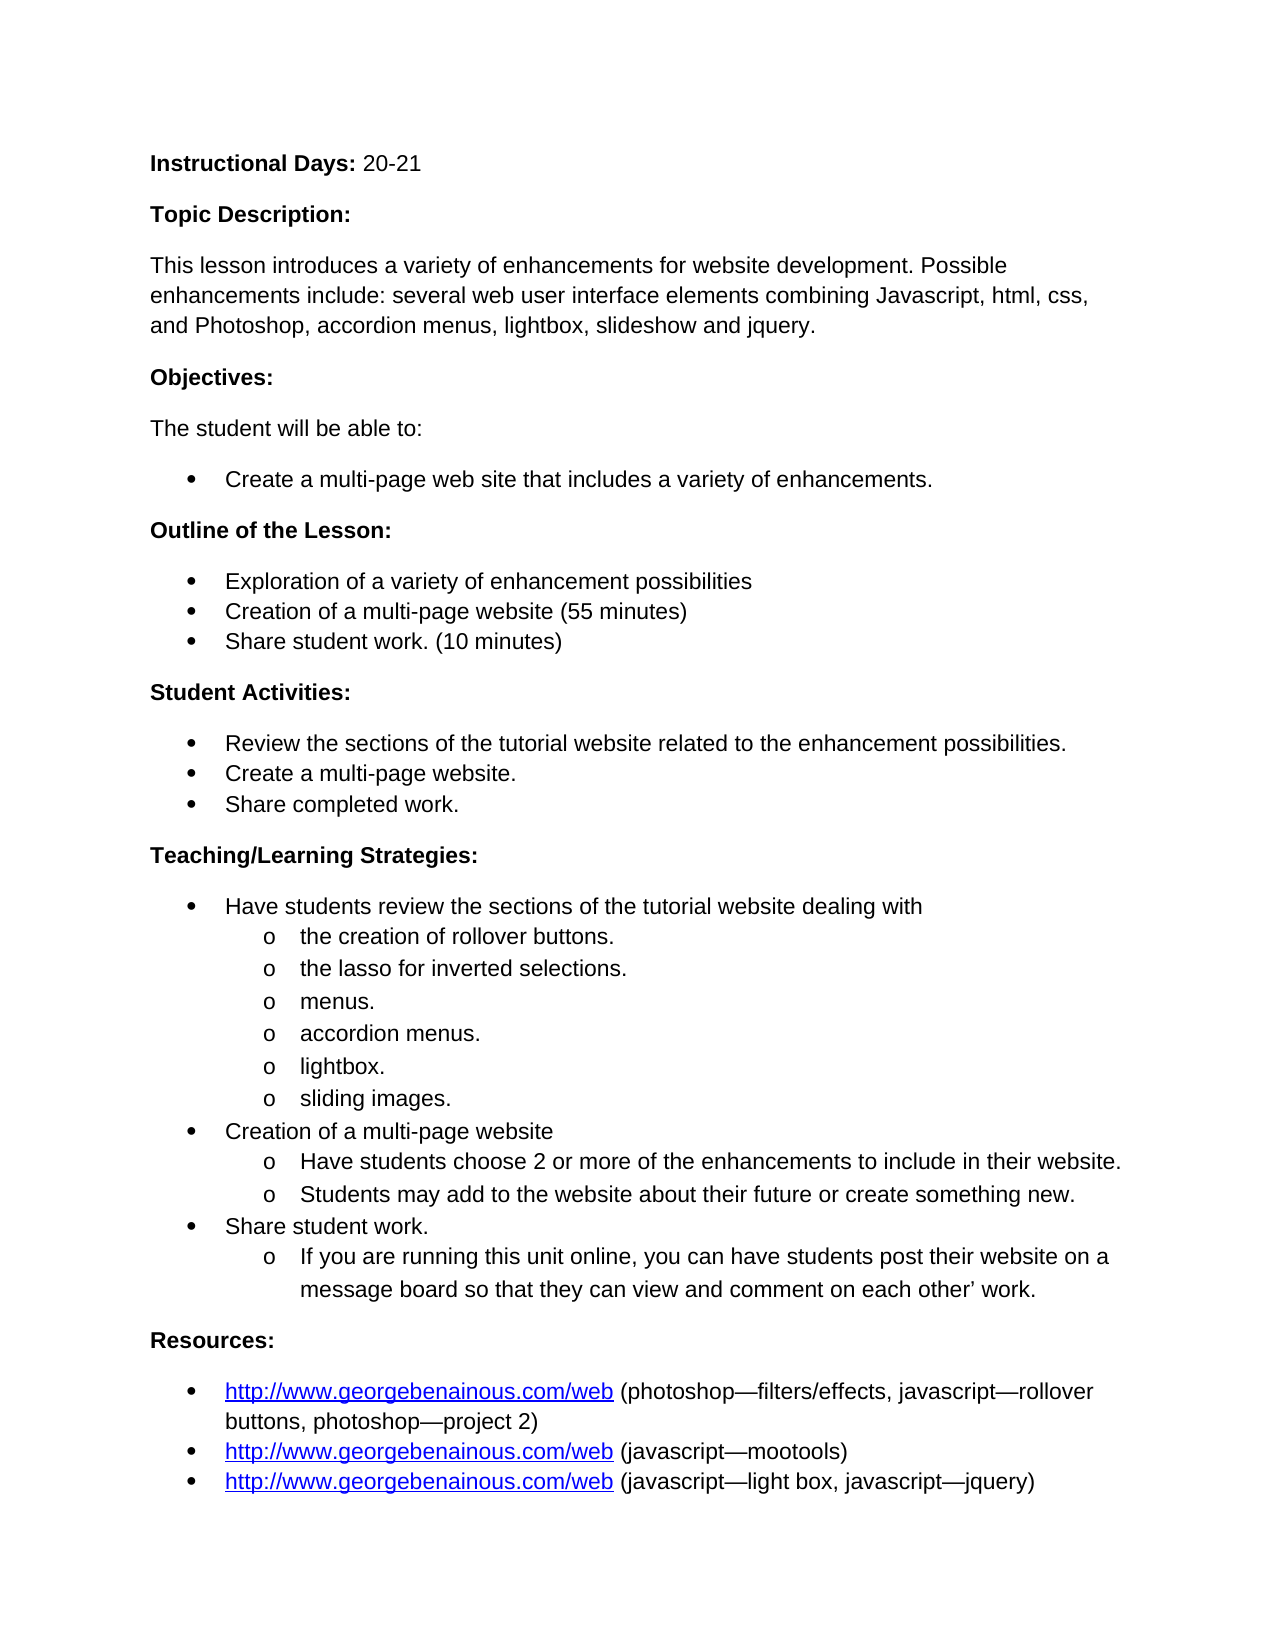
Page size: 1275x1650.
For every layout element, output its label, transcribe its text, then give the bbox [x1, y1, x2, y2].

list Exploration of a variety of enhancement possibilities [187, 568, 1125, 594]
list Creation of a multi-page website [187, 1118, 1125, 1144]
text This lesson introduces a variety of enhancements for website development. Possible enhancements include: several web user interface elements combining Javascript, html, css, and Photoshop, accordion menus, lightbox, slideshow and jquery. [150, 252, 1125, 339]
list Share student work. [187, 1213, 1125, 1239]
list Create a multi-page web site that includes a variety of enhancements. [187, 466, 1125, 492]
list If you are running this unit online, you can have students post their website on a message board so that they can view and comment on each other’ work. [262, 1243, 1125, 1302]
list Creation of a multi-page website (55 minutes) [187, 598, 1125, 624]
list menus. [262, 988, 1125, 1016]
list accordion menus. [262, 1020, 1125, 1049]
list lightbox. [262, 1053, 1125, 1081]
text Topic Description: [150, 201, 1125, 227]
list sliding images. [262, 1085, 1125, 1114]
list http://www.georgebenainous.com/web (javascript—light box, javascript—jquery) [187, 1468, 1125, 1494]
list Have students choose 2 or more of the enhancements to include in their website. [262, 1148, 1125, 1176]
list http://www.georgebenainous.com/web (photoshop—filters/effects, javascript—rollover buttons, photoshop—project 2) [187, 1378, 1125, 1434]
text Outline of the Lesson: [150, 517, 1125, 543]
list http://www.georgebenainous.com/web (javascript—mootools) [187, 1438, 1125, 1464]
text Objectives: [150, 363, 1125, 390]
text Student Activities: [150, 679, 1125, 706]
text Teaching/Learning Strategies: [150, 842, 1125, 868]
list the lasso for inverted selections. [262, 955, 1125, 984]
list the creation of rollover buttons. [262, 923, 1125, 951]
text Resources: [150, 1327, 1125, 1353]
list Have students review the sections of the tutorial website dealing with [187, 893, 1125, 919]
text Instructional Days: 20-21 [150, 150, 1125, 176]
list Students may add to the website about their future or create something new. [262, 1181, 1125, 1209]
list Share completed work. [187, 791, 1125, 817]
list Share student work. (10 minutes) [187, 628, 1125, 654]
list Create a multi-page website. [187, 760, 1125, 787]
text The student will be able to: [150, 414, 1125, 441]
list Review the sections of the tutorial website related to the enhancement possibilities. [187, 730, 1125, 757]
